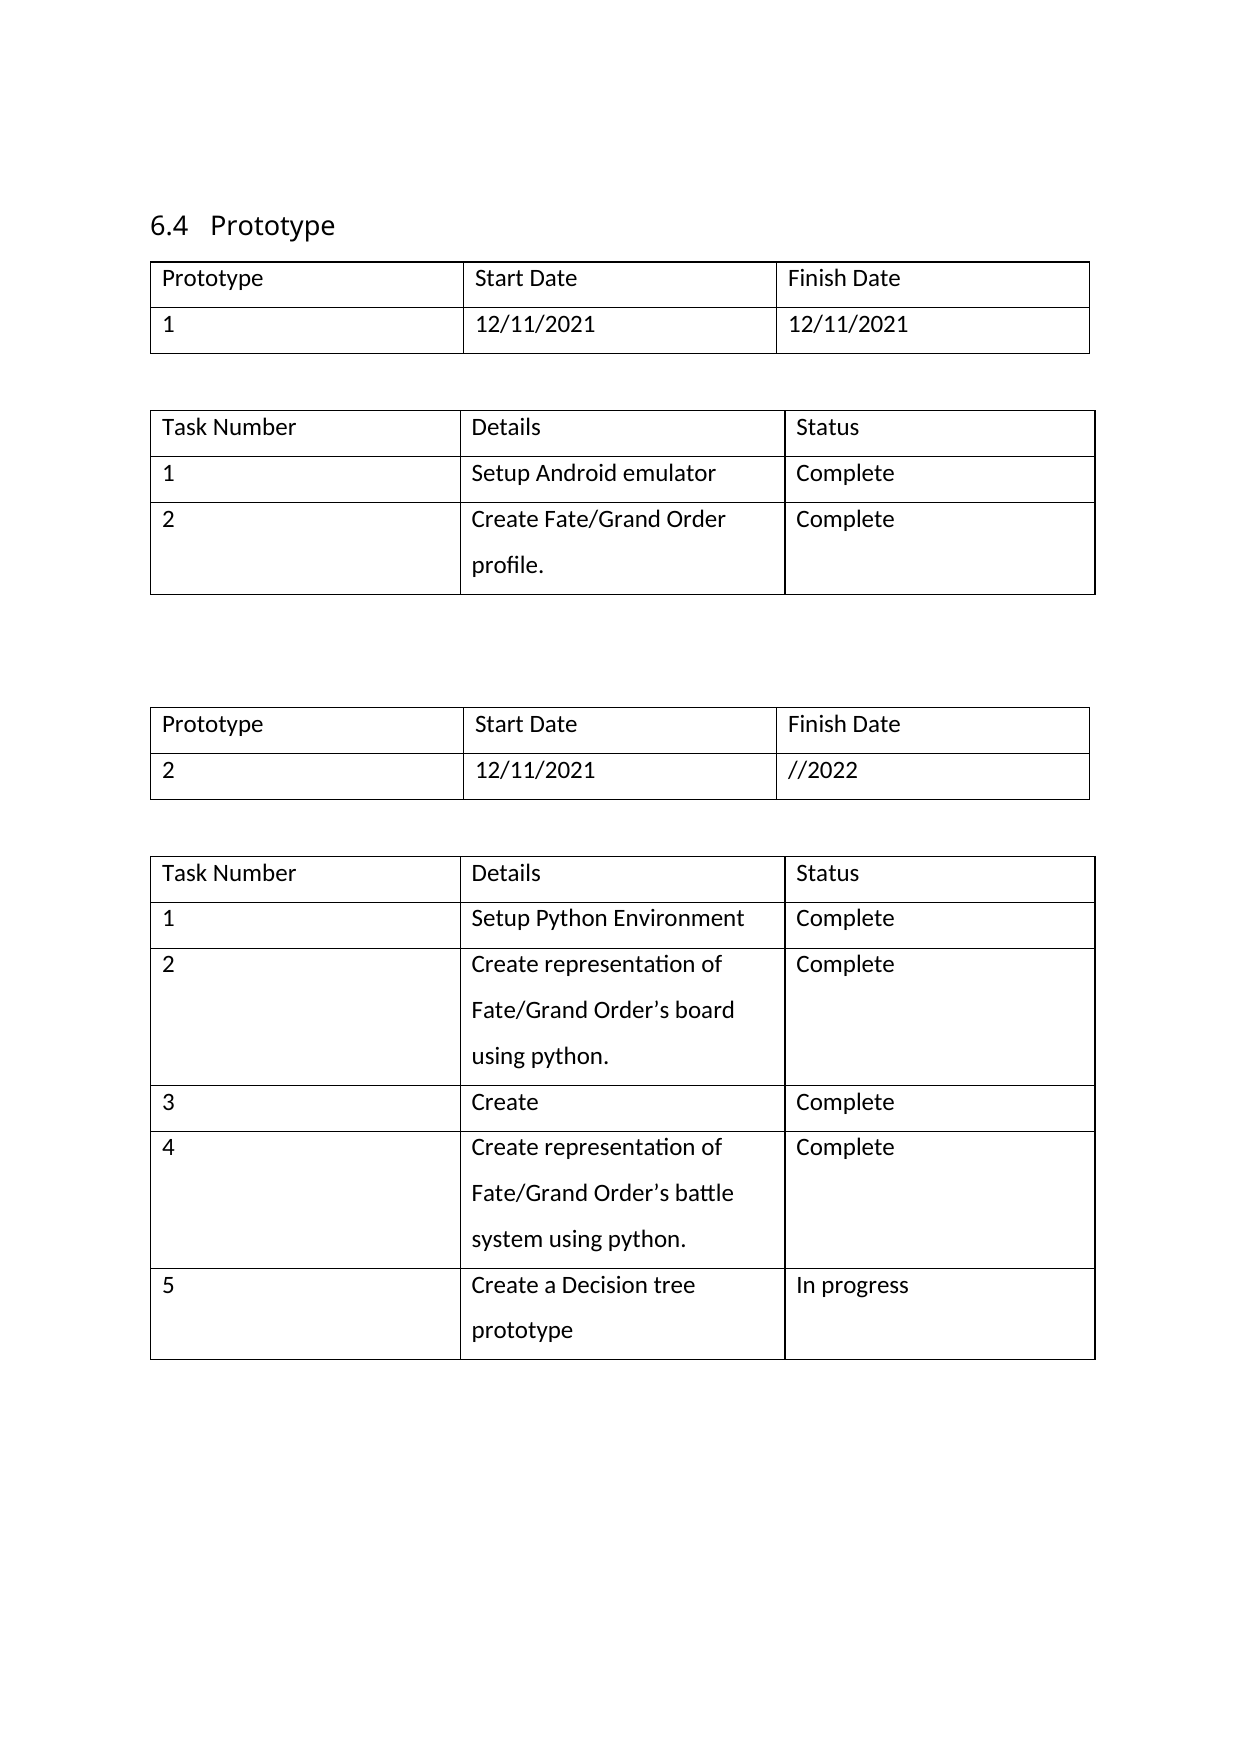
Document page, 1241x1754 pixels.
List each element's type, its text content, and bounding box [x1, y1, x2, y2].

table_cell Complete [786, 457, 1094, 502]
table_cell 12/11/2021 [464, 754, 776, 798]
table_cell Create representation of Fate/Grand Order’s board using python. [461, 949, 784, 1085]
table_header Details [461, 857, 784, 902]
table_cell Create [461, 1086, 784, 1131]
subtitle Prototype [150, 206, 1090, 243]
table_cell 12/11/2021 [464, 308, 776, 353]
table_header Start Date [464, 263, 776, 307]
table_cell 5 [151, 1269, 460, 1359]
table_header Status [786, 411, 1094, 456]
table_cell 1 [151, 308, 463, 353]
table_header Task Number [151, 411, 460, 456]
table_cell 1 [151, 457, 460, 502]
table_cell Complete [786, 503, 1094, 593]
table_cell Create Fate/Grand Order profile. [461, 503, 784, 593]
table_header Prototype [151, 708, 463, 753]
table_cell 2 [151, 754, 463, 798]
table_cell Setup Python Environment [461, 903, 784, 947]
table_cell Complete [786, 1132, 1094, 1268]
table_cell 2 [151, 503, 460, 593]
table_header Task Number [151, 857, 460, 902]
table_cell 12/11/2021 [777, 308, 1089, 353]
table_cell Complete [786, 1086, 1094, 1131]
table_cell 2 [151, 949, 460, 1085]
table_header Start Date [464, 708, 776, 753]
table_header Details [461, 411, 784, 456]
table_header Status [786, 857, 1094, 902]
table_cell 3 [151, 1086, 460, 1131]
table_cell Complete [786, 903, 1094, 947]
table_cell Create a Decision tree prototype [461, 1269, 784, 1359]
table_cell Setup Android emulator [461, 457, 784, 502]
table_header Finish Date [777, 263, 1089, 307]
table_cell Complete [786, 949, 1094, 1085]
table_cell 1 [151, 903, 460, 947]
table_cell 4 [151, 1132, 460, 1268]
table_cell //2022 [777, 754, 1089, 798]
table_cell In progress [786, 1269, 1094, 1359]
table_header Finish Date [777, 708, 1089, 753]
table_cell Create representation of Fate/Grand Order’s battle system using python. [461, 1132, 784, 1268]
table_header Prototype [151, 263, 463, 307]
